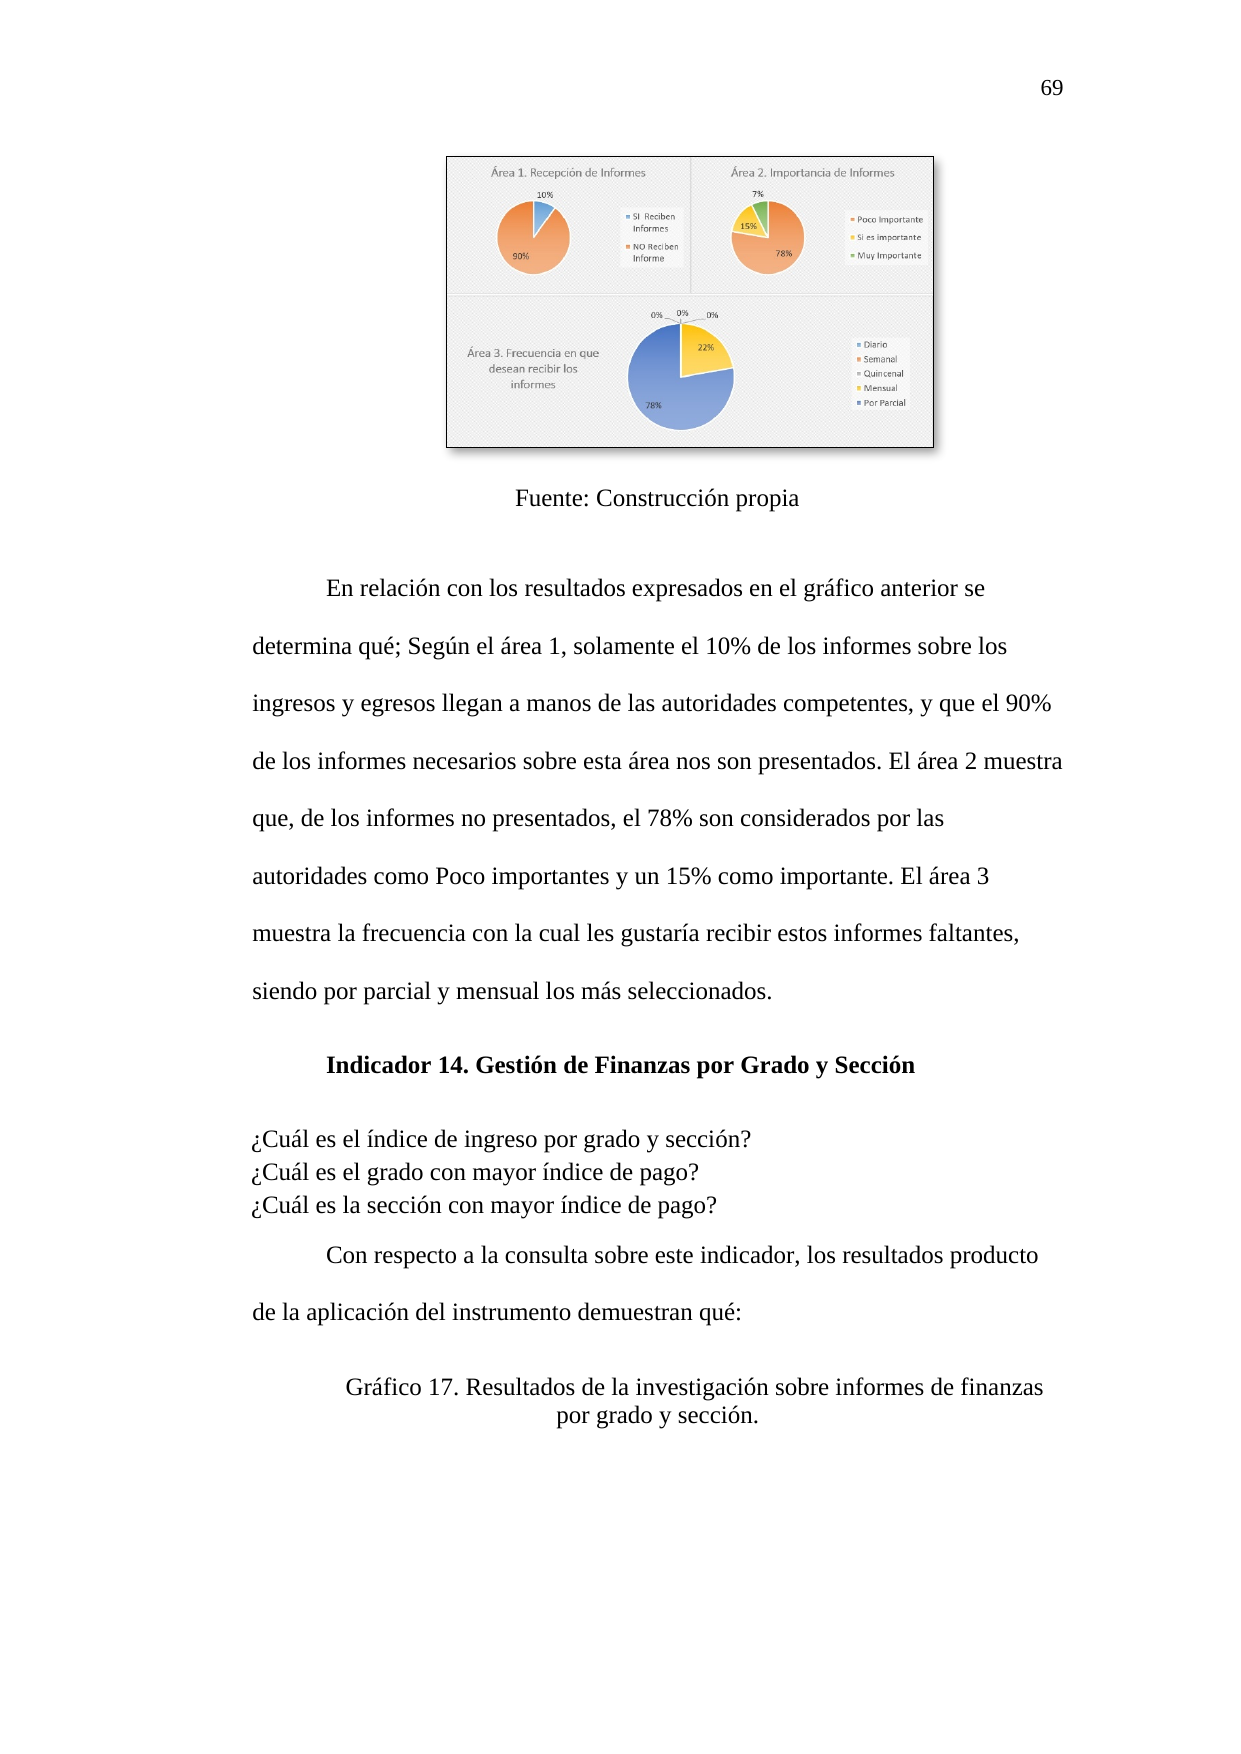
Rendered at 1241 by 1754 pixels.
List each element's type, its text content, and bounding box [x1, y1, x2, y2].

text Con respecto a la consulta sobre este indicador, los resultados producto de la aplicación del instrumento demuestran qué: [252, 1240, 1063, 1326]
text Gráfico 17. Resultados de la investigación sobre informes de finanzas por grado y sección. [252, 1372, 1063, 1429]
text Indicador 14. Gestión de Finanzas por Grado y Sección [252, 1050, 1063, 1079]
list ¿Cuál es el grado con mayor índice de pago? [177, 1157, 1063, 1186]
picture [447, 157, 933, 447]
list ¿Cuál es el índice de ingreso por grado y sección? [177, 1124, 1063, 1153]
text En relación con los resultados expresados en el gráfico anterior se determina qué; Según el área 1, solamente el 10% de los informes sobre los ingresos y egresos llegan a manos de las autoridades competentes, y que el 90% de los informes necesarios sobre esta área nos son presentados. El área 2 muestra que, de los informes no presentados, el 78% son considerados por las autoridades como Poco importantes y un 15% como importante. El área 3 muestra la frecuencia con la cual les gustaría recibir estos informes faltantes, siendo por parcial y mensual los más seleccionados. [252, 573, 1063, 1005]
text Fuente: Construcción propia [251, 483, 1063, 511]
list ¿Cuál es la sección con mayor índice de pago? [177, 1190, 1063, 1219]
